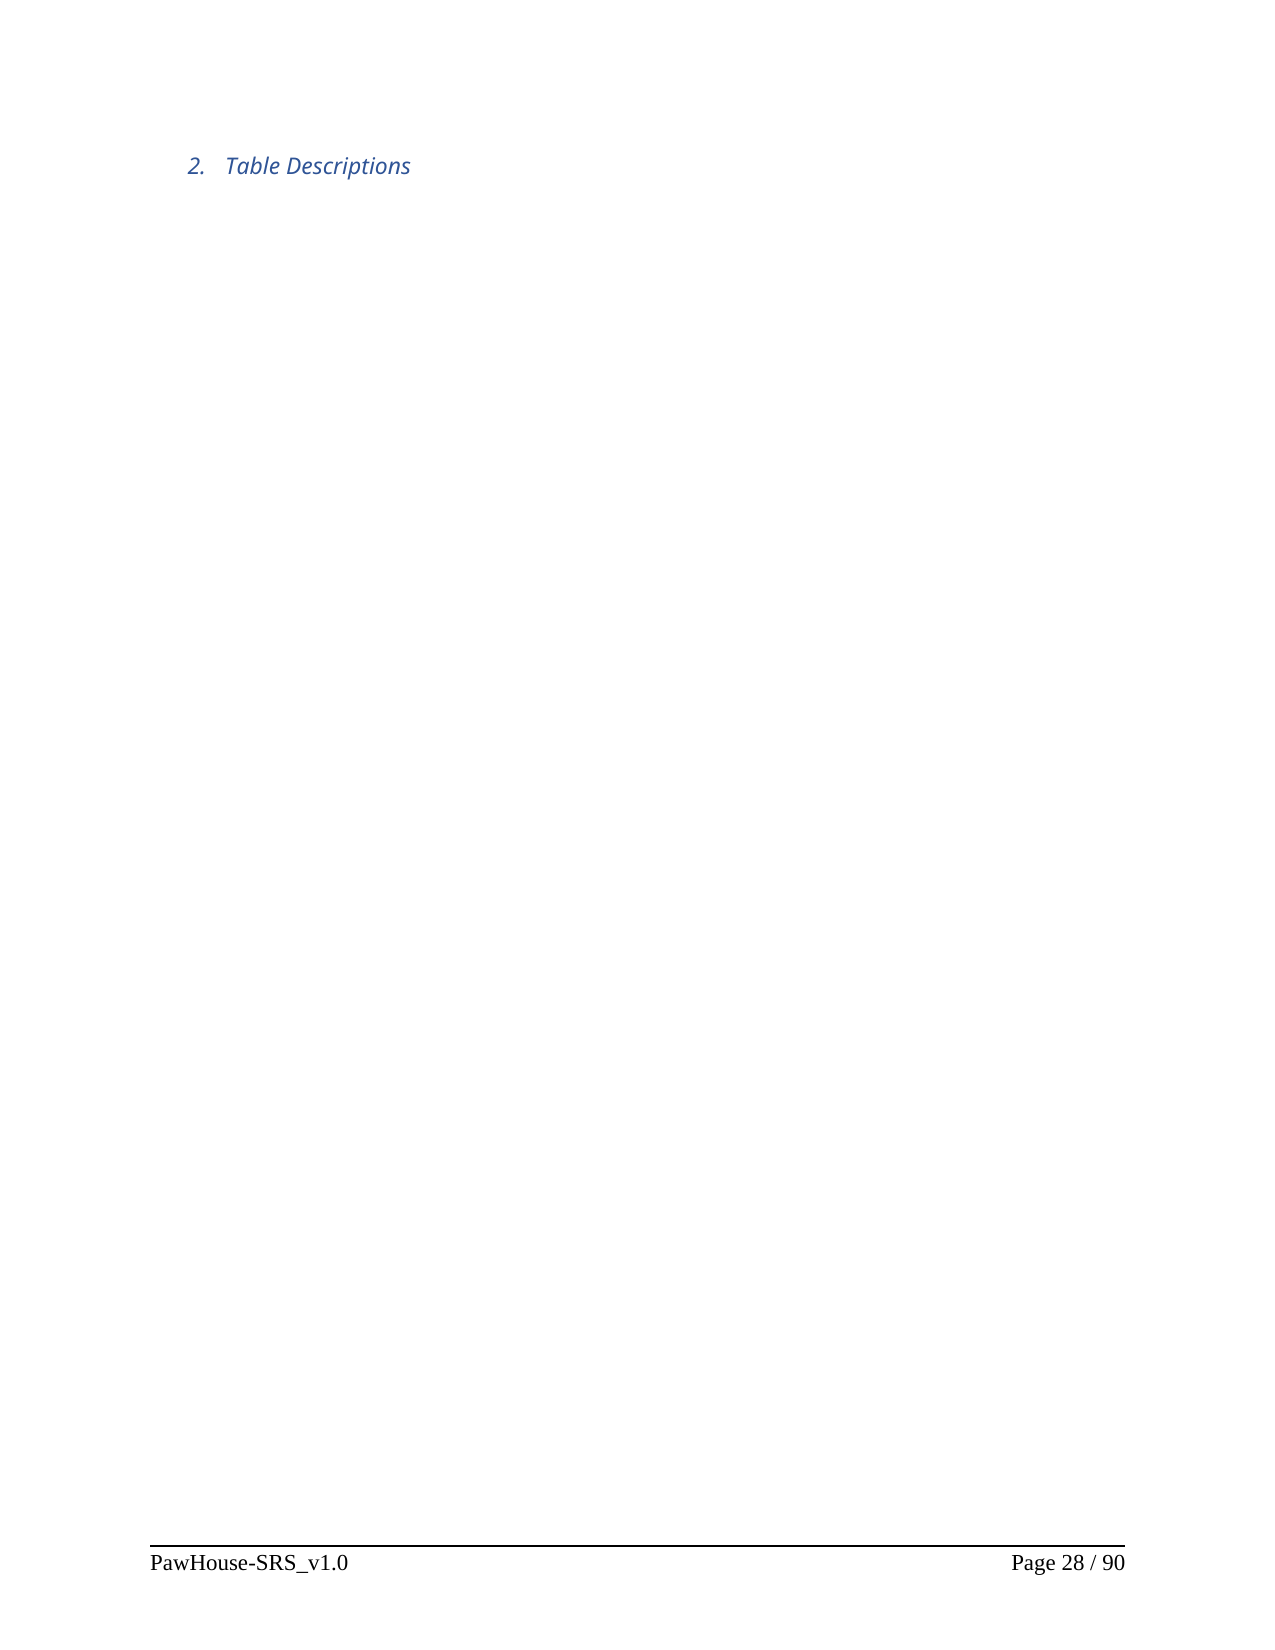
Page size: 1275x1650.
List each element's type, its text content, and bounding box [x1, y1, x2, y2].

subtitle Table Descriptions [187, 150, 1125, 181]
